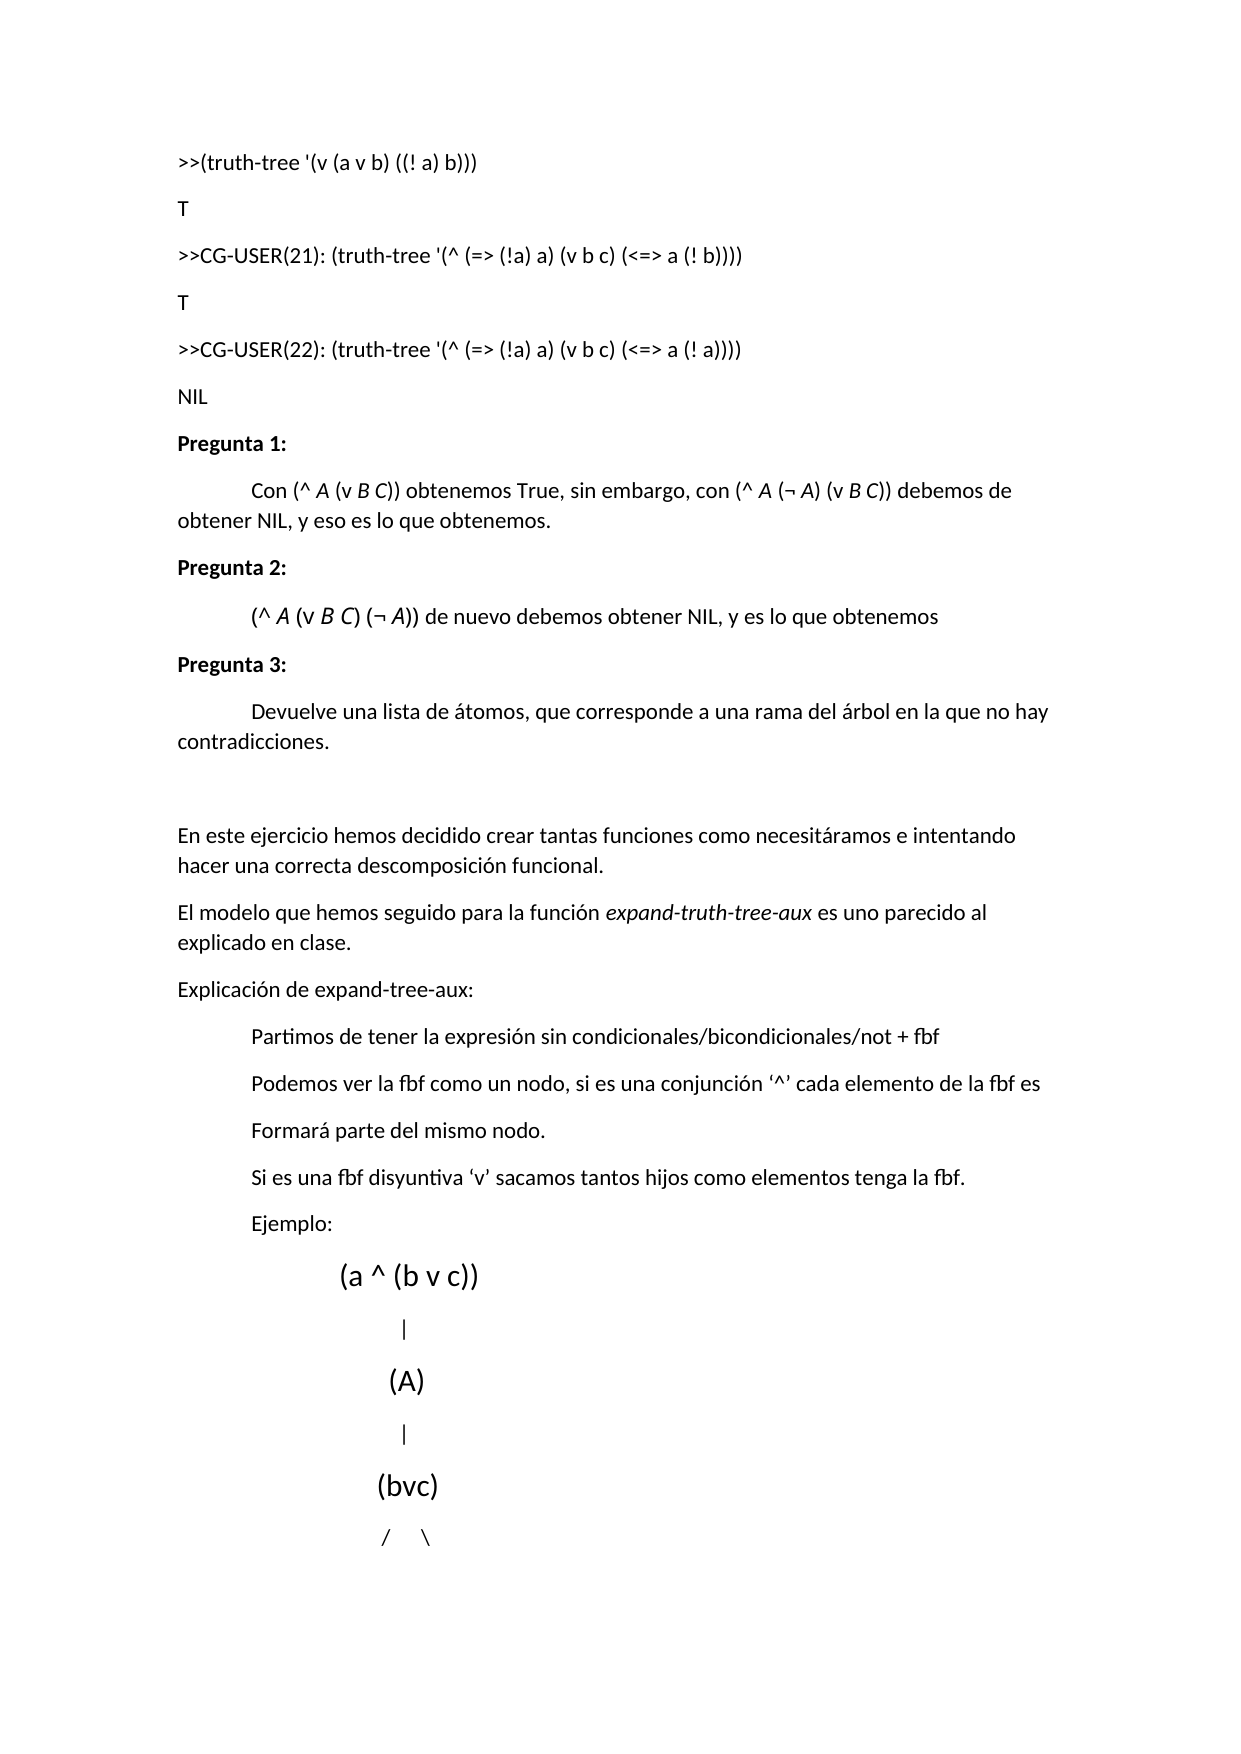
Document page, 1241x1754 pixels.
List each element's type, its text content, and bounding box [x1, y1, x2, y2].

text (a ^ (b v c)) [177, 1256, 1063, 1294]
text En este ejercicio hemos decidido crear tantas funciones como necesitáramos e intentando hacer una correcta descomposición funcional. [177, 821, 1063, 879]
text T [177, 194, 1063, 222]
text T [177, 288, 1063, 316]
text (bvc) [177, 1466, 1063, 1504]
text Explicación de expand-tree-aux: [177, 975, 1063, 1003]
text Podemos ver la fbf como un nodo, si es una conjunción ‘^’ cada elemento de la fbf es [177, 1069, 1063, 1097]
text El modelo que hemos seguido para la función expand-truth-tree-aux es uno parecido al explicado en clase. [177, 898, 1063, 956]
text Con (^ A (v B C)) obtenemos True, sin embargo, con (^ A (¬ A) (v B C)) debemos de obtener NIL, y eso es lo que obtenemos. [177, 476, 1063, 534]
text Pregunta 1: [177, 429, 1063, 457]
text Ejemplo: [177, 1209, 1063, 1237]
text (A) [177, 1361, 1063, 1399]
text >>CG-USER(22): (truth-tree '(^ (=> (!a) a) (v b c) (<=> a (! a)))) [177, 335, 1063, 363]
text / \ [177, 1523, 1063, 1552]
text >>CG-USER(21): (truth-tree '(^ (=> (!a) a) (v b c) (<=> a (! b)))) [177, 241, 1063, 269]
text Partimos de tener la expresión sin condicionales/bicondicionales/not + fbf [177, 1022, 1063, 1050]
text NIL [177, 382, 1063, 410]
text Pregunta 2: [177, 553, 1063, 581]
text Formará parte del mismo nodo. [177, 1116, 1063, 1144]
text Devuelve una lista de átomos, que corresponde a una rama del árbol en la que no hay contradicciones. [177, 697, 1063, 755]
text Pregunta 3: [177, 650, 1063, 678]
text | [177, 1314, 1063, 1342]
text | [177, 1419, 1063, 1447]
text (^ A (v B C) (¬ A)) de nuevo debemos obtener NIL, y es lo que obtenemos [177, 600, 1063, 631]
text >>(truth-tree '(v (a v b) ((! a) b))) [177, 148, 1063, 176]
text Si es una fbf disyuntiva ‘v’ sacamos tantos hijos como elementos tenga la fbf. [177, 1163, 1063, 1191]
